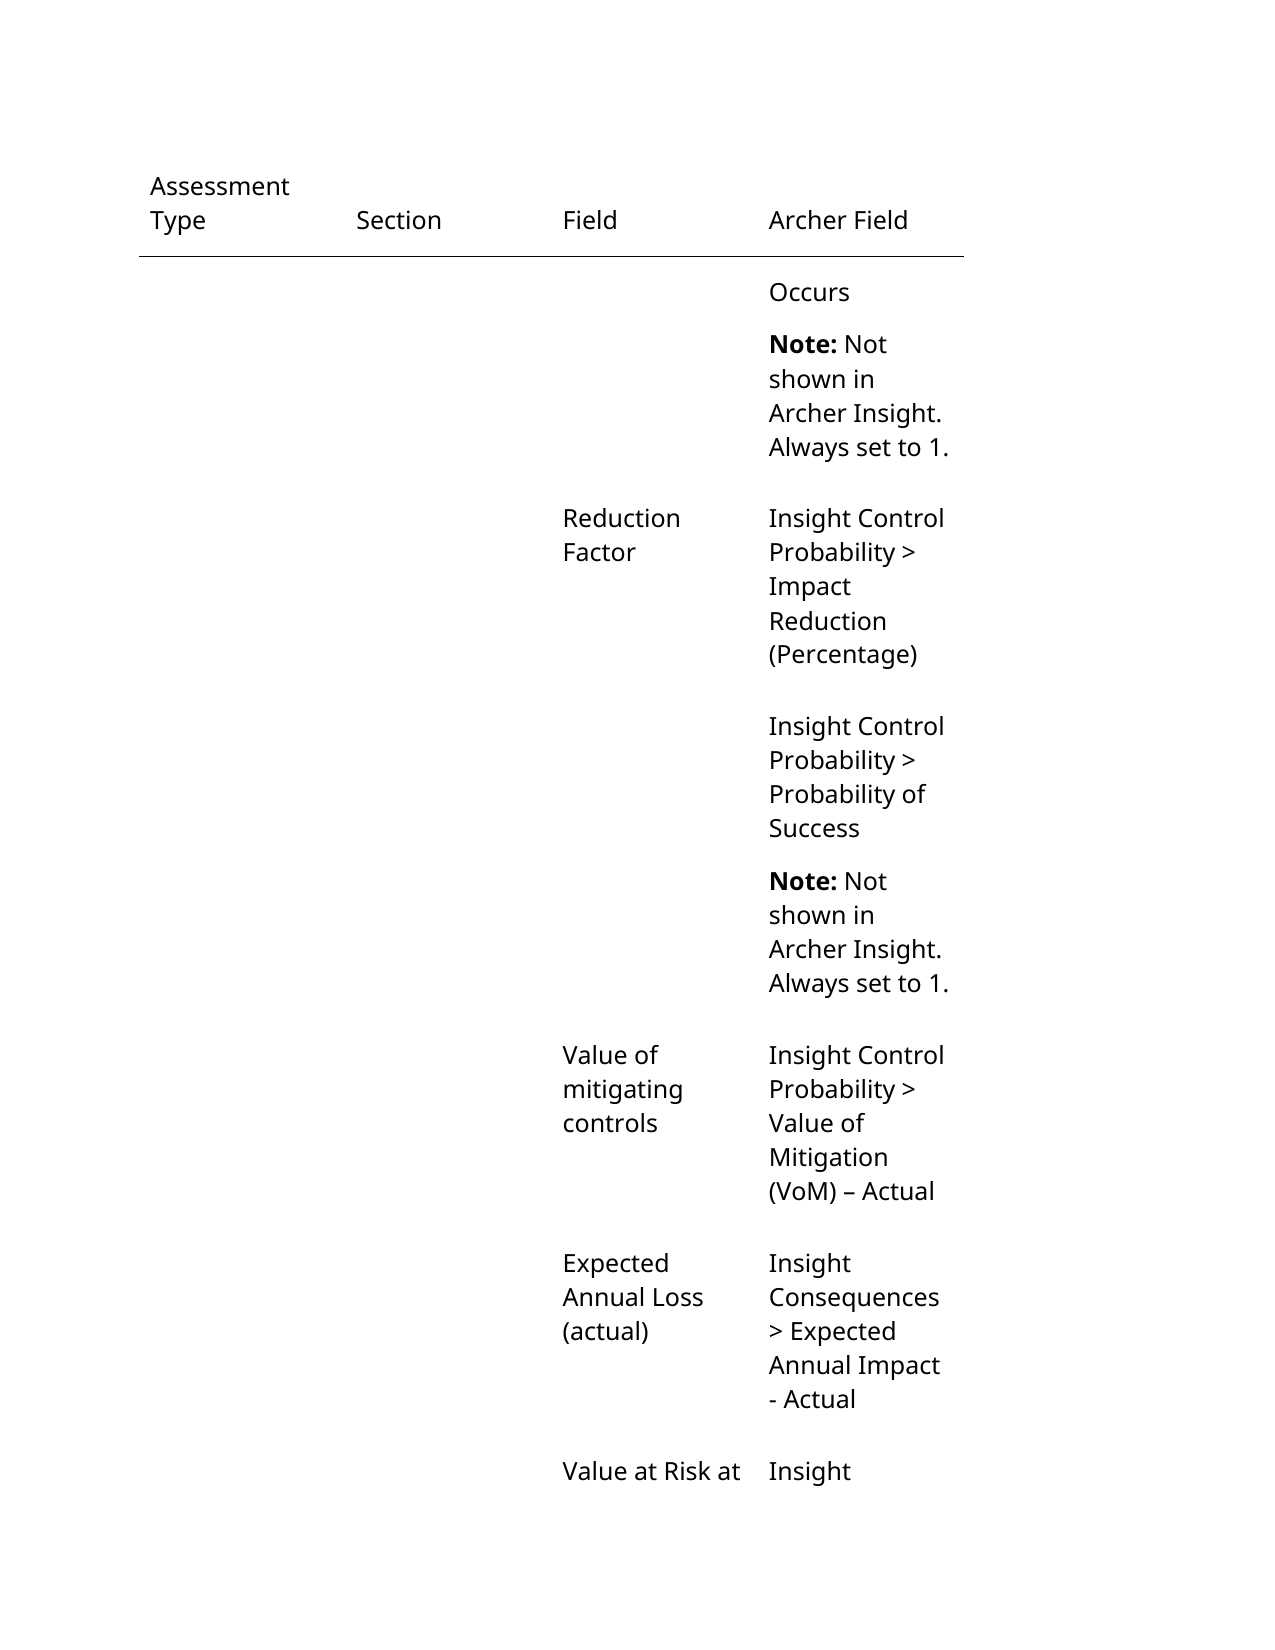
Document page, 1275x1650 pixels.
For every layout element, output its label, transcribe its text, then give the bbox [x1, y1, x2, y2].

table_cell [758, 1434, 964, 1487]
table_cell Value at Risk at n% (actual) [551, 1434, 757, 1487]
table_header Archer Field [758, 150, 964, 256]
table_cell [758, 257, 964, 482]
table_header Section [345, 150, 551, 256]
table_header Field [551, 150, 757, 256]
table_header Assessment Type [139, 150, 345, 256]
table_cell Expected Annual Loss (actual) [551, 1227, 757, 1434]
table_cell Insight Control Probability > Probability of Success Note: Not shown in Archer Insight. Always set to 1. [758, 690, 964, 1019]
table_cell Insight Consequences > Expected Annual Impact - Actual [758, 1227, 964, 1434]
table_cell Value of mitigating controls [551, 1019, 757, 1227]
table_cell Insight Control Probability > Impact Reduction (Percentage) [758, 482, 964, 690]
table_cell Reduction Factor [551, 482, 757, 1019]
table_cell Insight Control Probability > Value of Mitigation (VoM) – Actual [758, 1019, 964, 1227]
